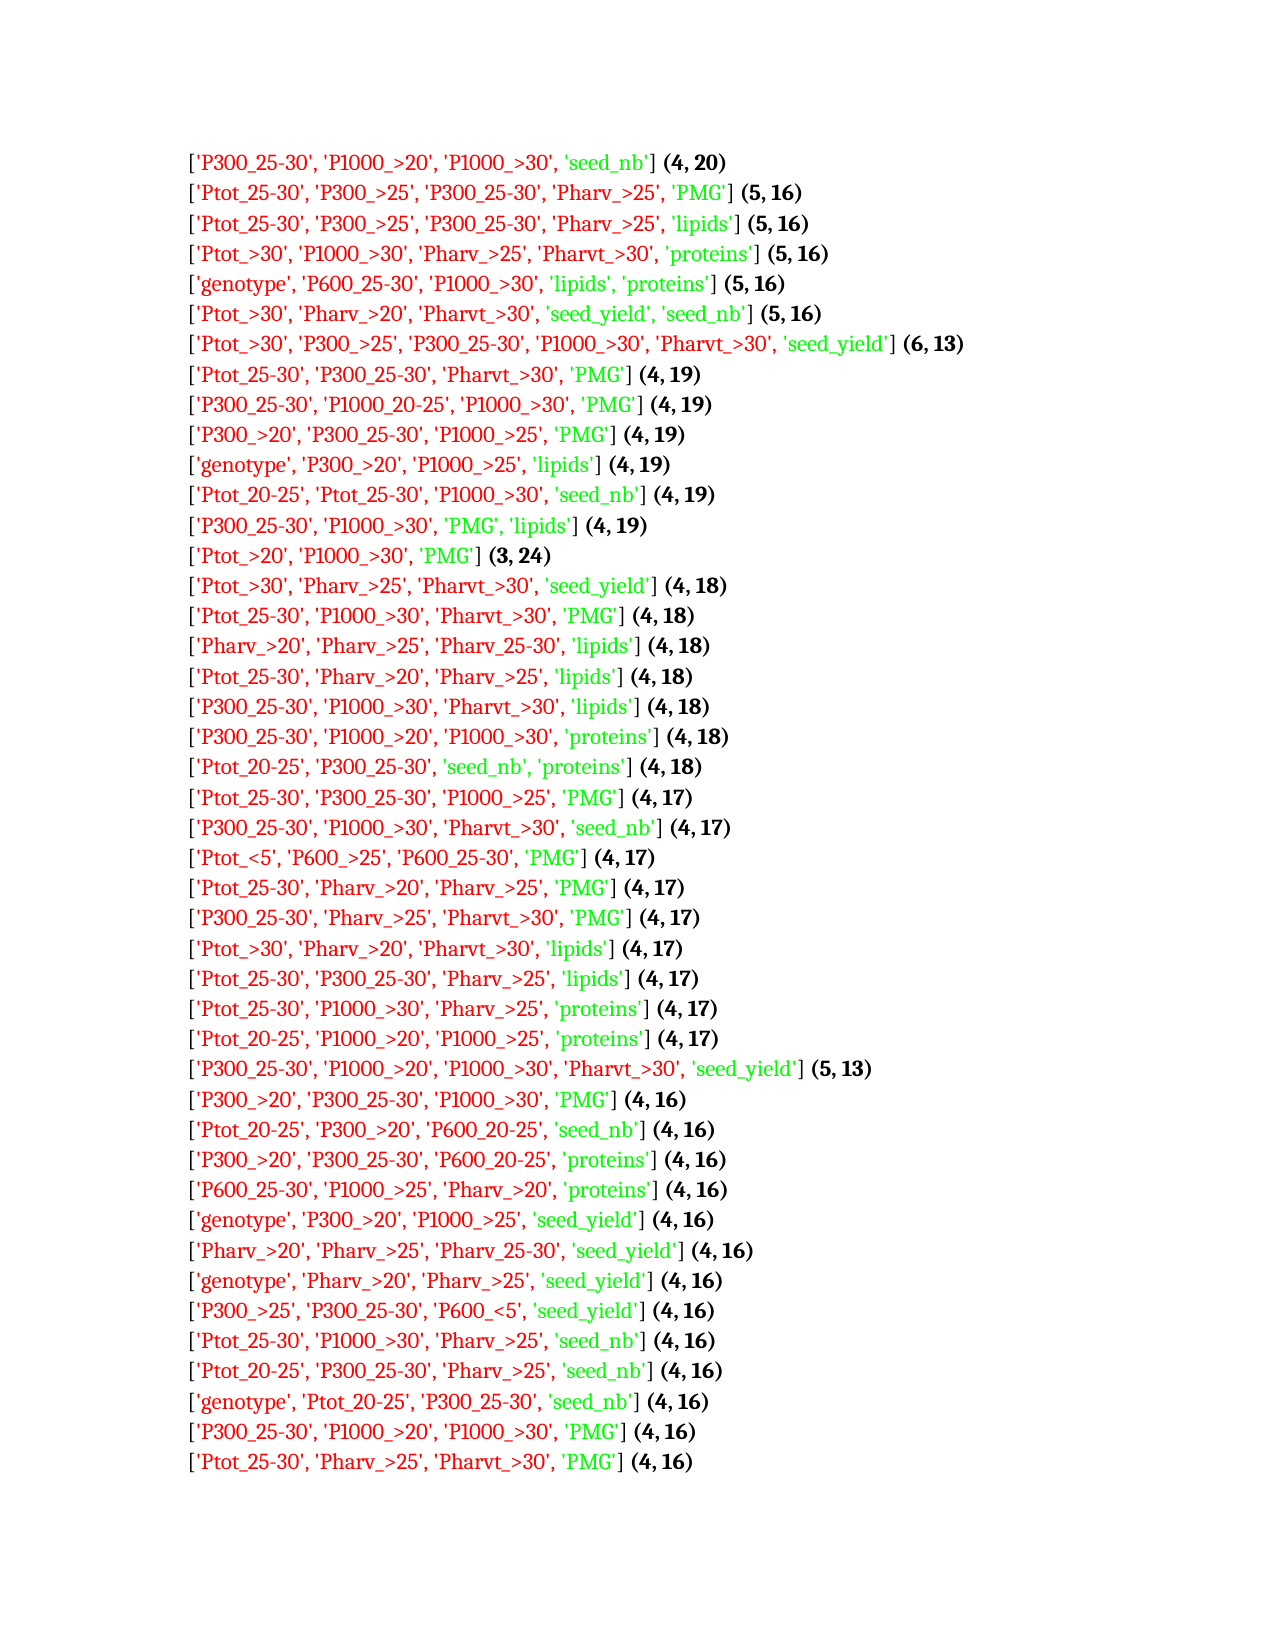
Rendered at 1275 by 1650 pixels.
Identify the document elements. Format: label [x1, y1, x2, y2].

text [187, 150, 1087, 1475]
